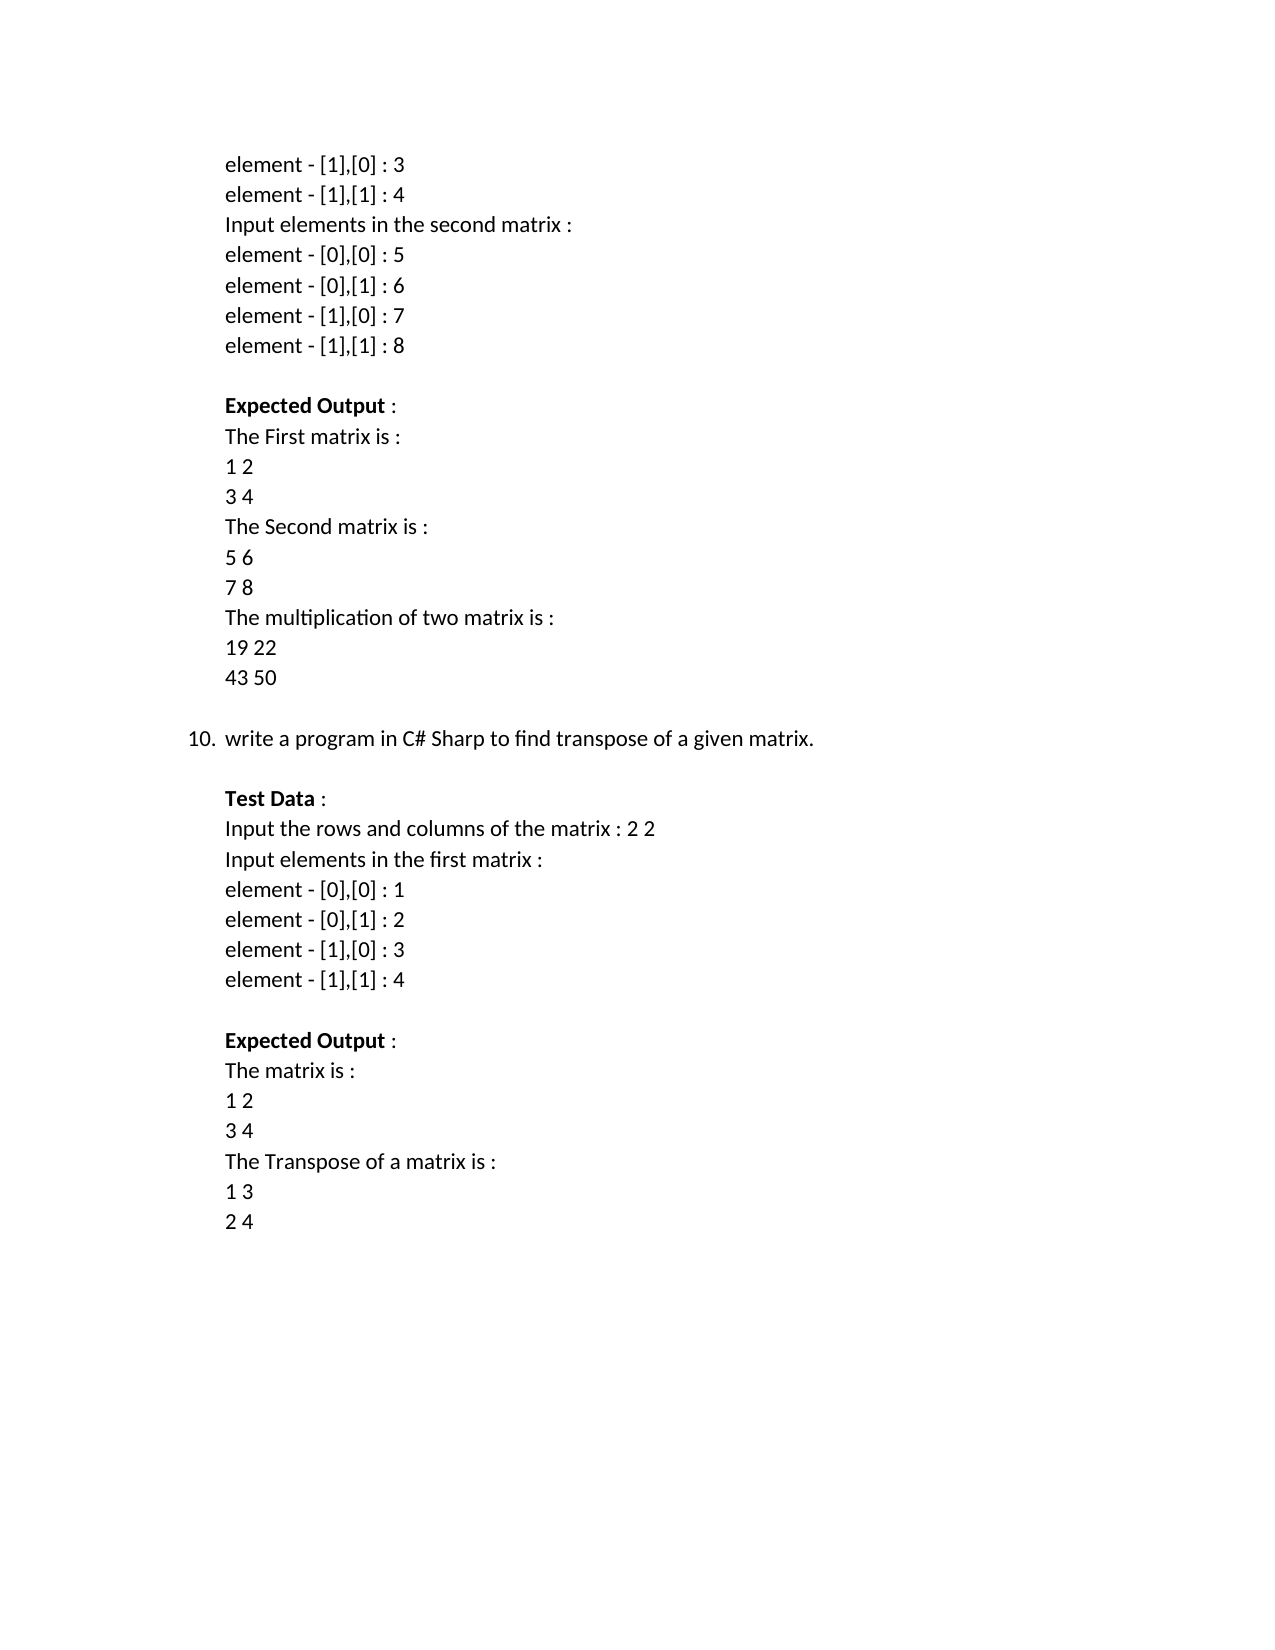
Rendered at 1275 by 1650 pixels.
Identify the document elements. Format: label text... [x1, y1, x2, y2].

list write a program in C# Sharp to find transpose of a given matrix. Test Data : Input the rows and columns of the matrix : 2 2 Input elements in the first matrix : element - [0],[0] : 1 element - [0],[1] : 2 element - [1],[0] : 3 element - [1],[1] : 4 Expected Output : The matrix is : 1 2 3 4 The Transpose of a matrix is : 1 3 2 4 [187, 724, 1125, 1235]
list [187, 150, 1125, 722]
